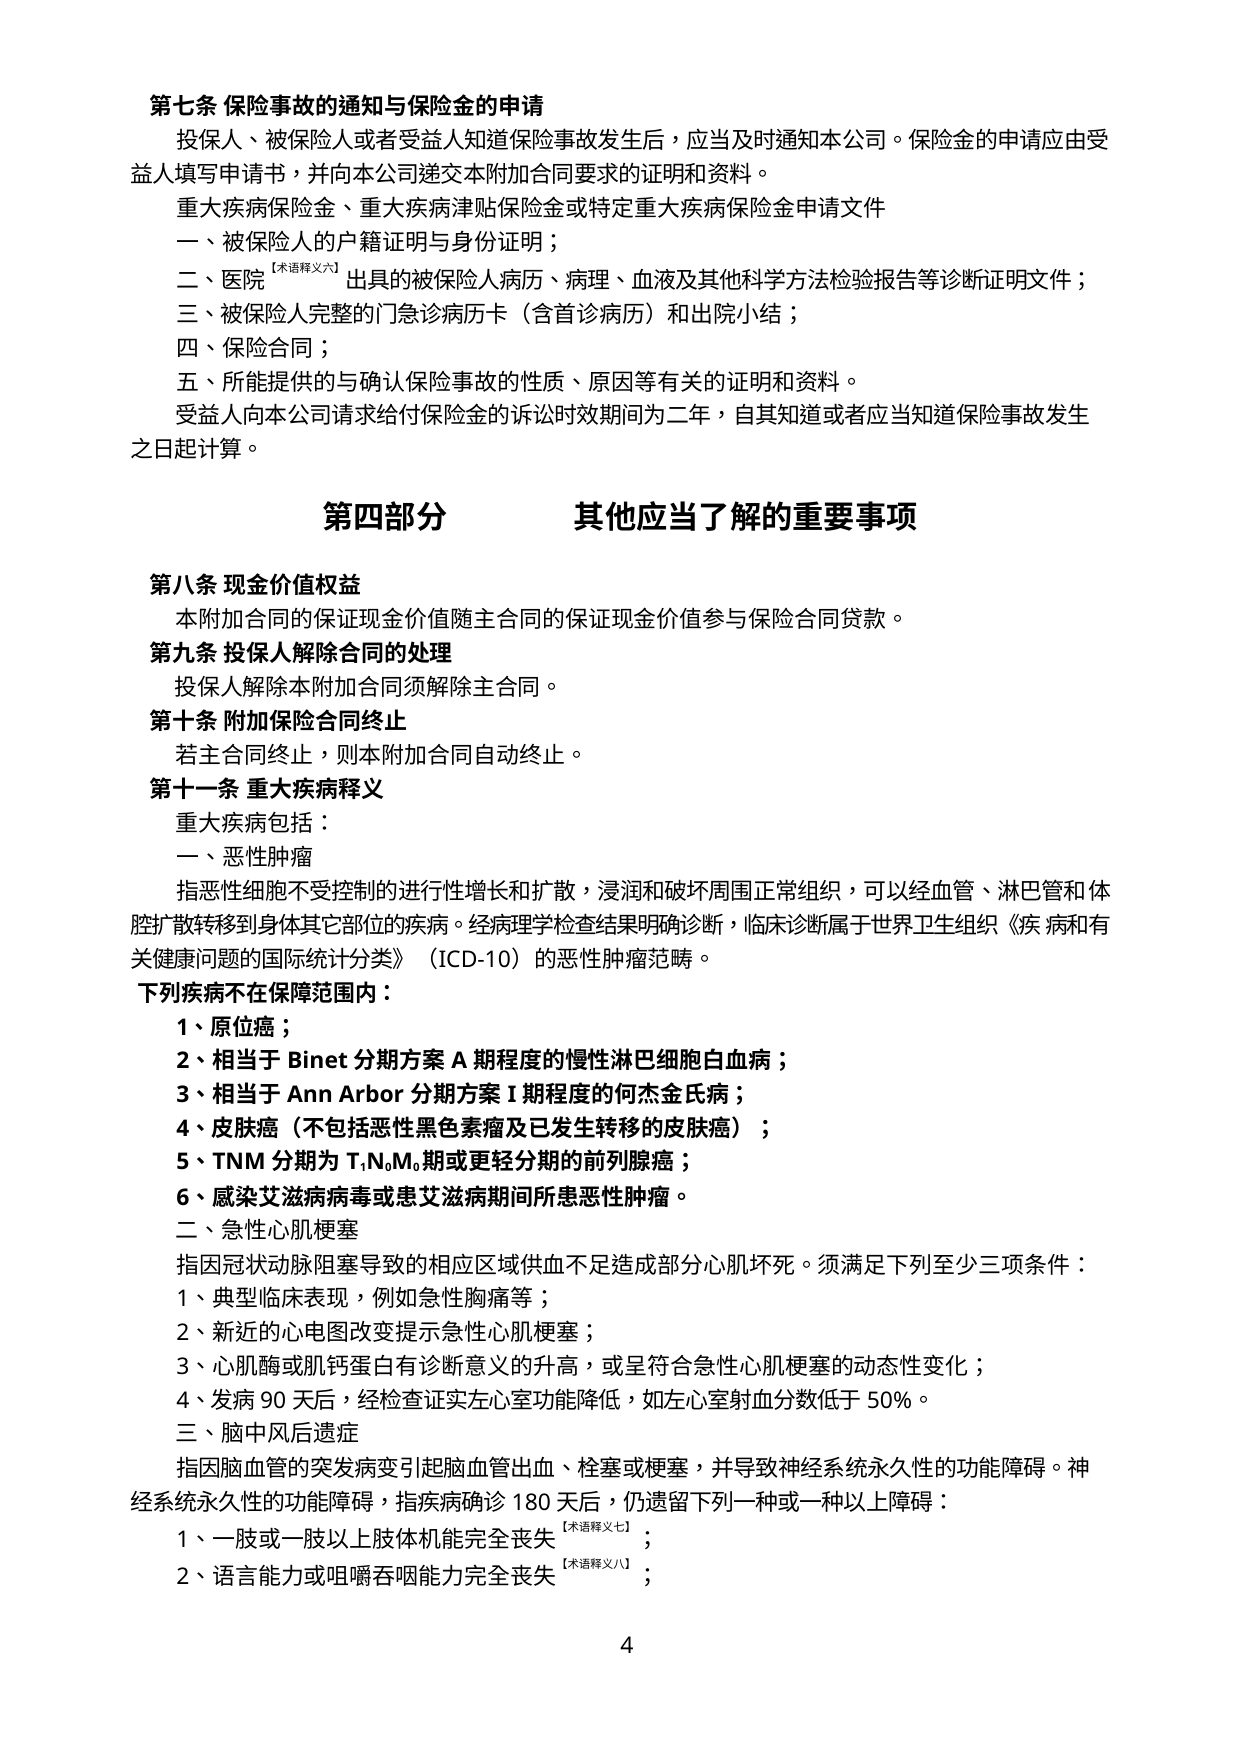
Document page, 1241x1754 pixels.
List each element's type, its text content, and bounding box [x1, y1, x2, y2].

text 3、相当于 Ann Arbor 分期方案 I 期程度的何杰金氏病； [176, 1078, 1134, 1109]
text 本附加合同的保证现金价值随主合同的保证现金价值参与保险合同贷款。第九条 投保人解除合同的处理 [149, 603, 909, 668]
text 若主合同终止，则本附加合同自动终止。第十一条 重大疾病释义 [149, 739, 589, 804]
text 1、原位癌； [176, 1011, 1134, 1042]
text 6、感染艾滋病病毒或患艾滋病期间所患恶性肿瘤。二、急性心肌梗塞 [176, 1181, 694, 1246]
text 3、心肌酶或肌钙蛋白有诊断意义的升高，或呈符合急性心肌梗塞的动态性变化； [176, 1350, 1134, 1381]
text 2、新近的心电图改变提示急性心肌梗塞； [176, 1316, 1134, 1347]
text 五、所能提供的与确认保险事故的性质、原因等有关的证明和资料。 [176, 366, 1134, 397]
subtitle 下列疾病不在保障范围内： [119, 977, 418, 1008]
subtitle 第四部分 其他应当了解的重要事项 [322, 495, 1134, 538]
text 指因冠状动脉阻塞导致的相应区域供血不足造成部分心肌坏死。须满足下列至少三项条件： [176, 1249, 1134, 1280]
text 受益人向本公司请求给付保险金的诉讼时效期间为二年，自其知道或者应当知道保险事故发生之日起计算。 [130, 399, 1111, 464]
text 2、语言能力或咀嚼吞咽能力完全丧失【术语释义八】； [176, 1557, 1134, 1591]
text 重大疾病包括： 一、恶性肿瘤 [176, 807, 337, 872]
text 2、相当于 Binet 分期方案 A 期程度的慢性淋巴细胞白血病； [176, 1044, 1134, 1075]
text 指因脑血管的突发病变引起脑血管出血、栓塞或梗塞，并导致神经系统永久性的功能障碍。神经系统永久性的功能障碍，指疾病确诊 180 天后，仍遗留下列一种或一种以上障碍： [130, 1452, 1112, 1517]
text 5、TNM 分期为 T1N0M0 期或更轻分期的前列腺癌； [176, 1145, 1134, 1178]
subtitle 第八条 现金价值权益 [149, 569, 1134, 601]
text 投保人解除本附加合同须解除主合同。第十条 附加保险合同终止 [149, 671, 564, 736]
text 4、皮肤癌（不包括恶性黑色素瘤及已发生转移的皮肤癌）； [176, 1112, 1134, 1143]
text 1、一肢或一肢以上肢体机能完全丧失【术语释义七】； [176, 1519, 1134, 1554]
text 重大疾病保险金、重大疾病津贴保险金或特定重大疾病保险金申请文件一、被保险人的户籍证明与身份证明； [176, 192, 887, 257]
text 4、发病 90 天后，经检查证实左心室功能降低，如左心室射血分数低于 50%。三、脑中风后遗症 [176, 1383, 950, 1448]
text 1、典型临床表现，例如急性胸痛等； [176, 1282, 1134, 1313]
text 投保人、被保险人或者受益人知道保险事故发生后，应当及时通知本公司。保险金的申请应由受益人填写申请书，并向本公司递交本附加合同要求的证明和资料。 [130, 124, 1111, 189]
text 二、医院【术语释义六】出具的被保险人病历、病理、血液及其他科学方法检验报告等诊断证明文件； 三、被保险人完整的门急诊病历卡（含首诊病历）和出院小结； [176, 260, 1123, 329]
text 四、保险合同； [176, 332, 1134, 363]
text 指恶性细胞不受控制的进行性增长和扩散，浸润和破坏周围正常组织，可以经血管、淋巴管和体腔扩散转移到身体其它部位的疾病。经病理学检查结果明确诊断，临床诊断属于世界卫生组织《疾病和有关健康问题的国际统计分类》（ICD-10）的恶性肿瘤范畴。 [130, 875, 1111, 974]
subtitle 第七条 保险事故的通知与保险金的申请 [149, 90, 1134, 122]
